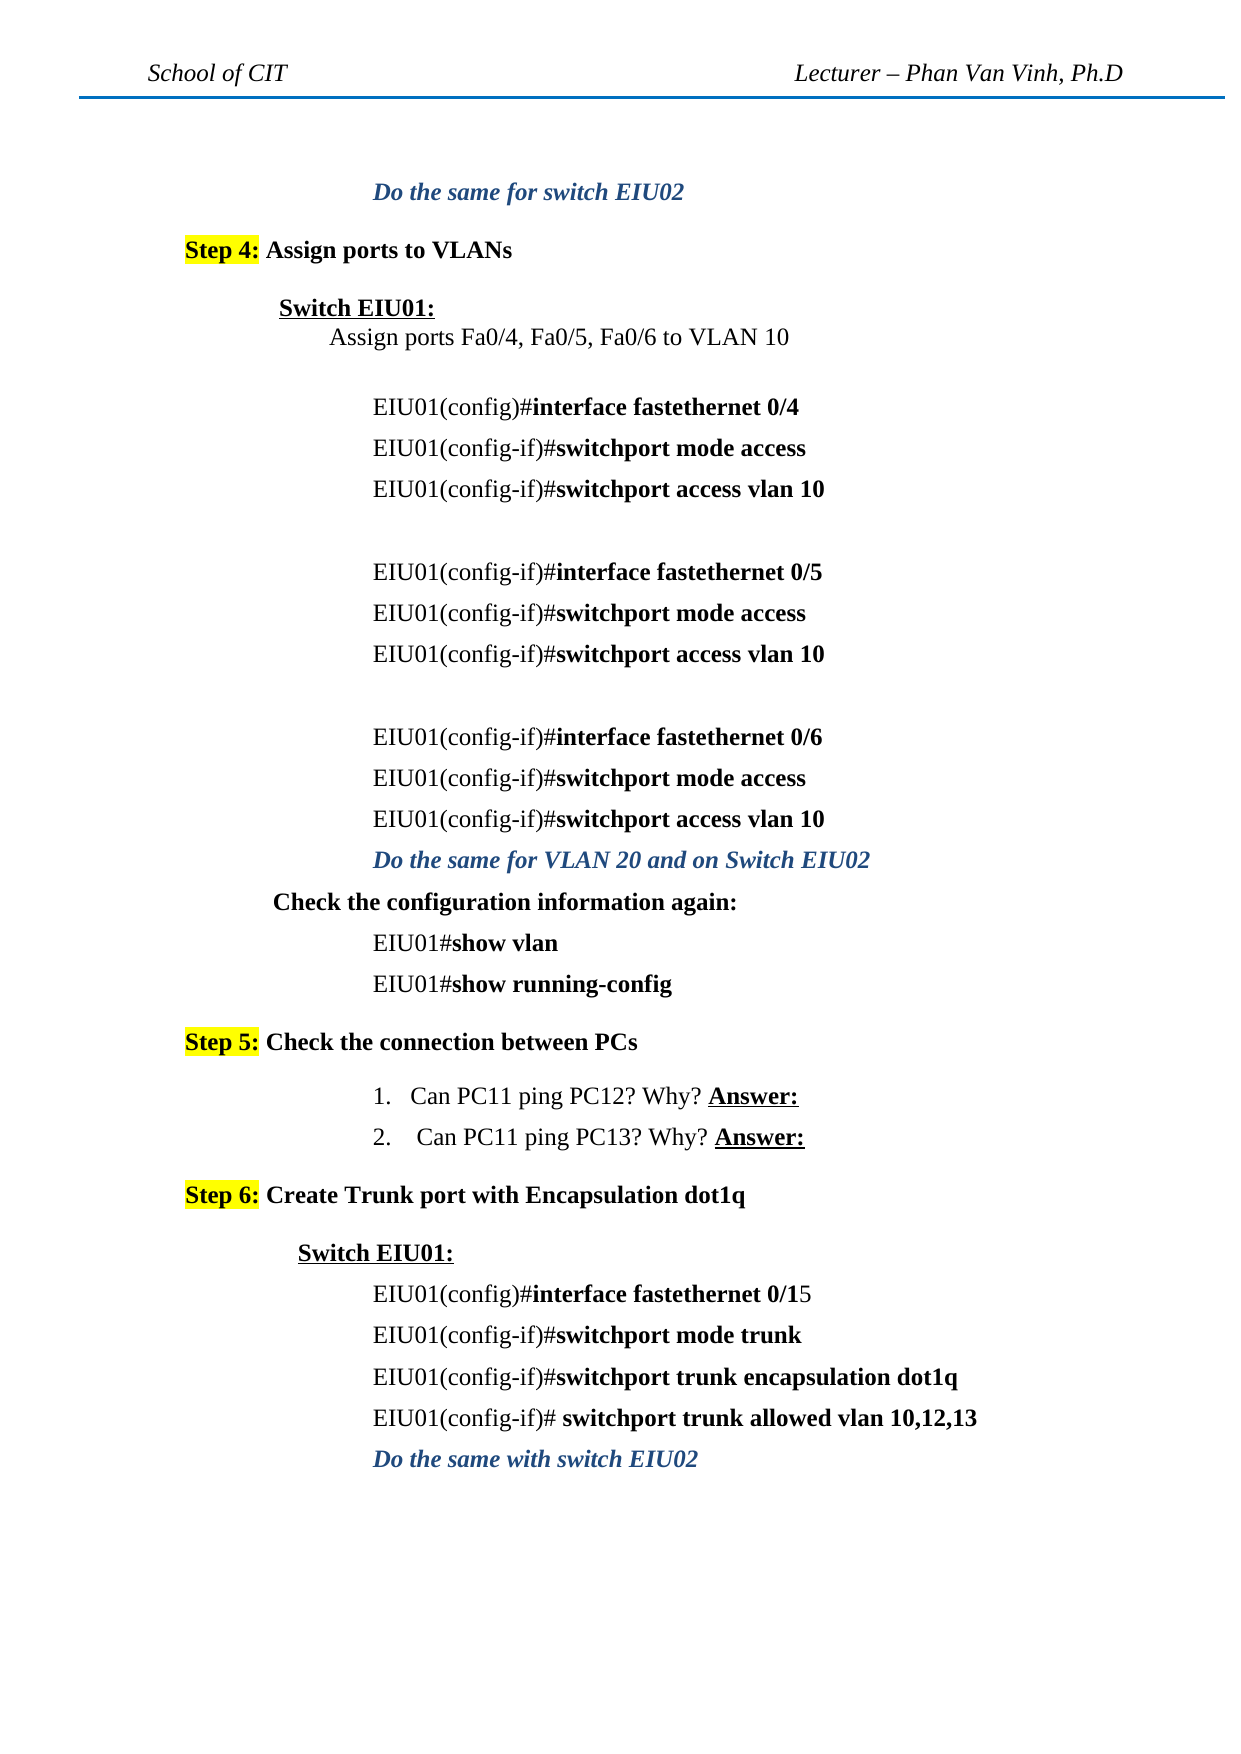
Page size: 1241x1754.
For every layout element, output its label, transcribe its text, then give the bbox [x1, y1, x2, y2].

text Switch EIU01: [148, 293, 1181, 322]
text EIU01(config-if)#switchport access vlan 10 [373, 474, 1181, 503]
text EIU01(config-if)#switchport access vlan 10 [373, 804, 1181, 833]
text EIU01(config)#interface fastethernet 0/4 [373, 392, 1181, 421]
text Step 5: Check the connection between PCs [259, 1027, 1181, 1056]
text EIU01(config-if)#switchport mode access [373, 763, 1181, 792]
text Switch EIU01: [148, 1238, 1181, 1267]
text EIU01#show running-config [373, 969, 1181, 998]
text Do the same for switch EIU02 [335, 177, 1181, 206]
text EIU01#show vlan [373, 928, 1181, 957]
list Can PC11 ping PC12? Why? Answer: [373, 1081, 1181, 1110]
text EIU01(config-if)#interface fastethernet 0/5 [373, 557, 1181, 586]
text Step 4: Assign ports to VLANs [259, 235, 1181, 264]
text EIU01(config-if)#switchport access vlan 10 [373, 639, 1181, 668]
text EIU01(config-if)#switchport mode trunk [373, 1321, 1181, 1349]
text Check the configuration information again: [223, 887, 1181, 916]
text EIU01(config)#interface fastethernet 0/15 [373, 1279, 1181, 1308]
text Assign ports Fa0/4, Fa0/5, Fa0/6 to VLAN 10 [148, 322, 1181, 351]
text EIU01(config-if)#switchport mode access [373, 433, 1181, 462]
text EIU01(config-if)#interface fastethernet 0/6 [373, 722, 1181, 751]
text Do the same for VLAN 20 and on Switch EIU02 [373, 846, 1181, 874]
text EIU01(config-if)#switchport trunk encapsulation dot1q [373, 1362, 1181, 1391]
text EIU01(config-if)# switchport trunk allowed vlan 10,12,13 [373, 1403, 1181, 1432]
text 2. Can PC11 ping PC13? Why? Answer: [373, 1122, 1181, 1151]
text EIU01(config-if)#switchport mode access [373, 598, 1181, 627]
text Do the same with switch EIU02 [351, 1444, 1181, 1473]
text Step 6: Create Trunk port with Encapsulation dot1q [259, 1180, 1181, 1209]
